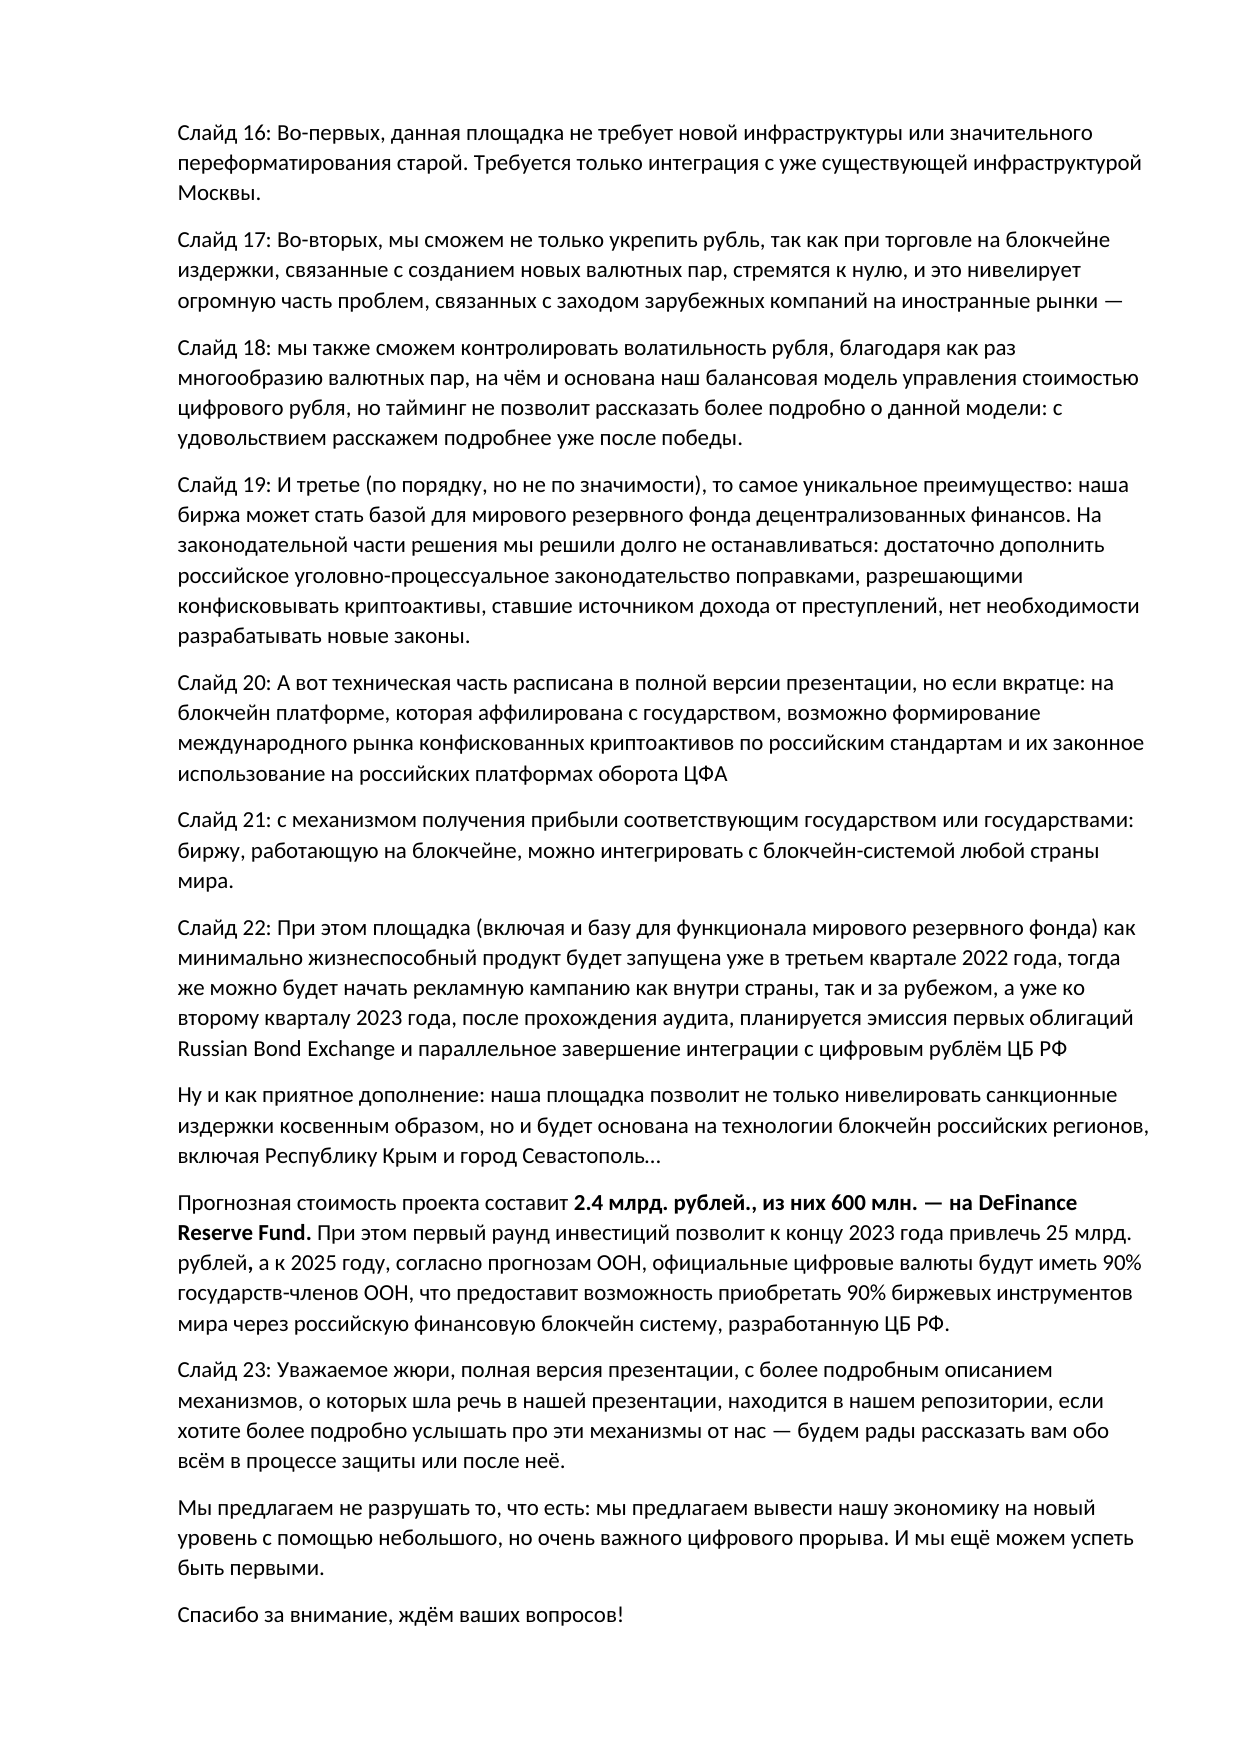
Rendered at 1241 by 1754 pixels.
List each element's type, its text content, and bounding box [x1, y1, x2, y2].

text Прогнозная стоимость проекта составит 2.4 млрд. рублей., из них 600 млн. — на DeFinance Reserve Fund. При этом первый раунд инвестиций позволит к концу 2023 года привлечь 25 млрд. рублей, а к 2025 году, согласно прогнозам ООН, официальные цифровые валюты будут иметь 90% государств-членов ООН, что предоставит возможность приобретать 90% биржевых инструментов мира через российскую финансовую блокчейн систему, разработанную ЦБ РФ. [177, 1188, 1152, 1337]
text Спасибо за внимание, ждём ваших вопросов! [177, 1600, 1152, 1628]
text Мы предлагаем не разрушать то, что есть: мы предлагаем вывести нашу экономику на новый уровень с помощью небольшого, но очень важного цифрового прорыва. И мы ещё можем успеть быть первыми. [177, 1493, 1152, 1582]
text Слайд 22: При этом площадка (включая и базу для функционала мирового резервного фонда) как минимально жизнеспособный продукт будет запущена уже в третьем квартале 2022 года, тогда же можно будет начать рекламную кампанию как внутри страны, так и за рубежом, а уже ко второму кварталу 2023 года, после прохождения аудита, планируется эмиссия первых облигаций Russian Bond Exchange и параллельное завершение интеграции с цифровым рублём ЦБ РФ [177, 913, 1152, 1062]
text Слайд 18: мы также сможем контролировать волатильность рубля, благодаря как раз многообразию валютных пар, на чём и основана наш балансовая модель управления стоимостью цифрового рубля, но тайминг не позволит рассказать более подробно о данной модели: с удовольствием расскажем подробнее уже после победы. [177, 333, 1152, 451]
text Слайд 16: Во-первых, данная площадка не требует новой инфраструктуры или значительного переформатирования старой. Требуется только интеграция с уже существующей инфраструктурой Москвы. [177, 118, 1152, 207]
text Ну и как приятное дополнение: наша площадка позволит не только нивелировать санкционные издержки косвенным образом, но и будет основана на технологии блокчейн российских регионов, включая Республику Крым и город Севастополь… [177, 1081, 1152, 1169]
text Слайд 23: Уважаемое жюри, полная версия презентации, с более подробным описанием механизмов, о которых шла речь в нашей презентации, находится в нашем репозитории, если хотите более подробно услышать про эти механизмы от нас — будем рады рассказать вам обо всём в процессе защиты или после неё. [177, 1356, 1152, 1474]
text Слайд 21: с механизмом получения прибыли соответствующим государством или государствами: биржу, работающую на блокчейне, можно интегрировать с блокчейн-системой любой страны мира. [177, 806, 1152, 894]
text Слайд 20: А вот техническая часть расписана в полной версии презентации, но если вкратце: на блокчейн платформе, которая аффилирована с государством, возможно формирование международного рынка конфискованных криптоактивов по российским стандартам и их законное использование на российских платформах оборота ЦФА [177, 668, 1152, 787]
text Слайд 19: И третье (по порядку, но не по значимости), то самое уникальное преимущество: наша биржа может стать базой для мирового резервного фонда децентрализованных финансов. На законодательной части решения мы решили долго не останавливаться: достаточно дополнить российское уголовно-процессуальное законодательство поправками, разрешающими конфисковывать криптоактивы, ставшие источником дохода от преступлений, нет необходимости разрабатывать новые законы. [177, 470, 1152, 649]
text Слайд 17: Во-вторых, мы сможем не только укрепить рубль, так как при торговле на блокчейне издержки, связанные с созданием новых валютных пар, стремятся к нулю, и это нивелирует огромную часть проблем, связанных с заходом зарубежных компаний на иностранные рынки — [177, 225, 1152, 314]
